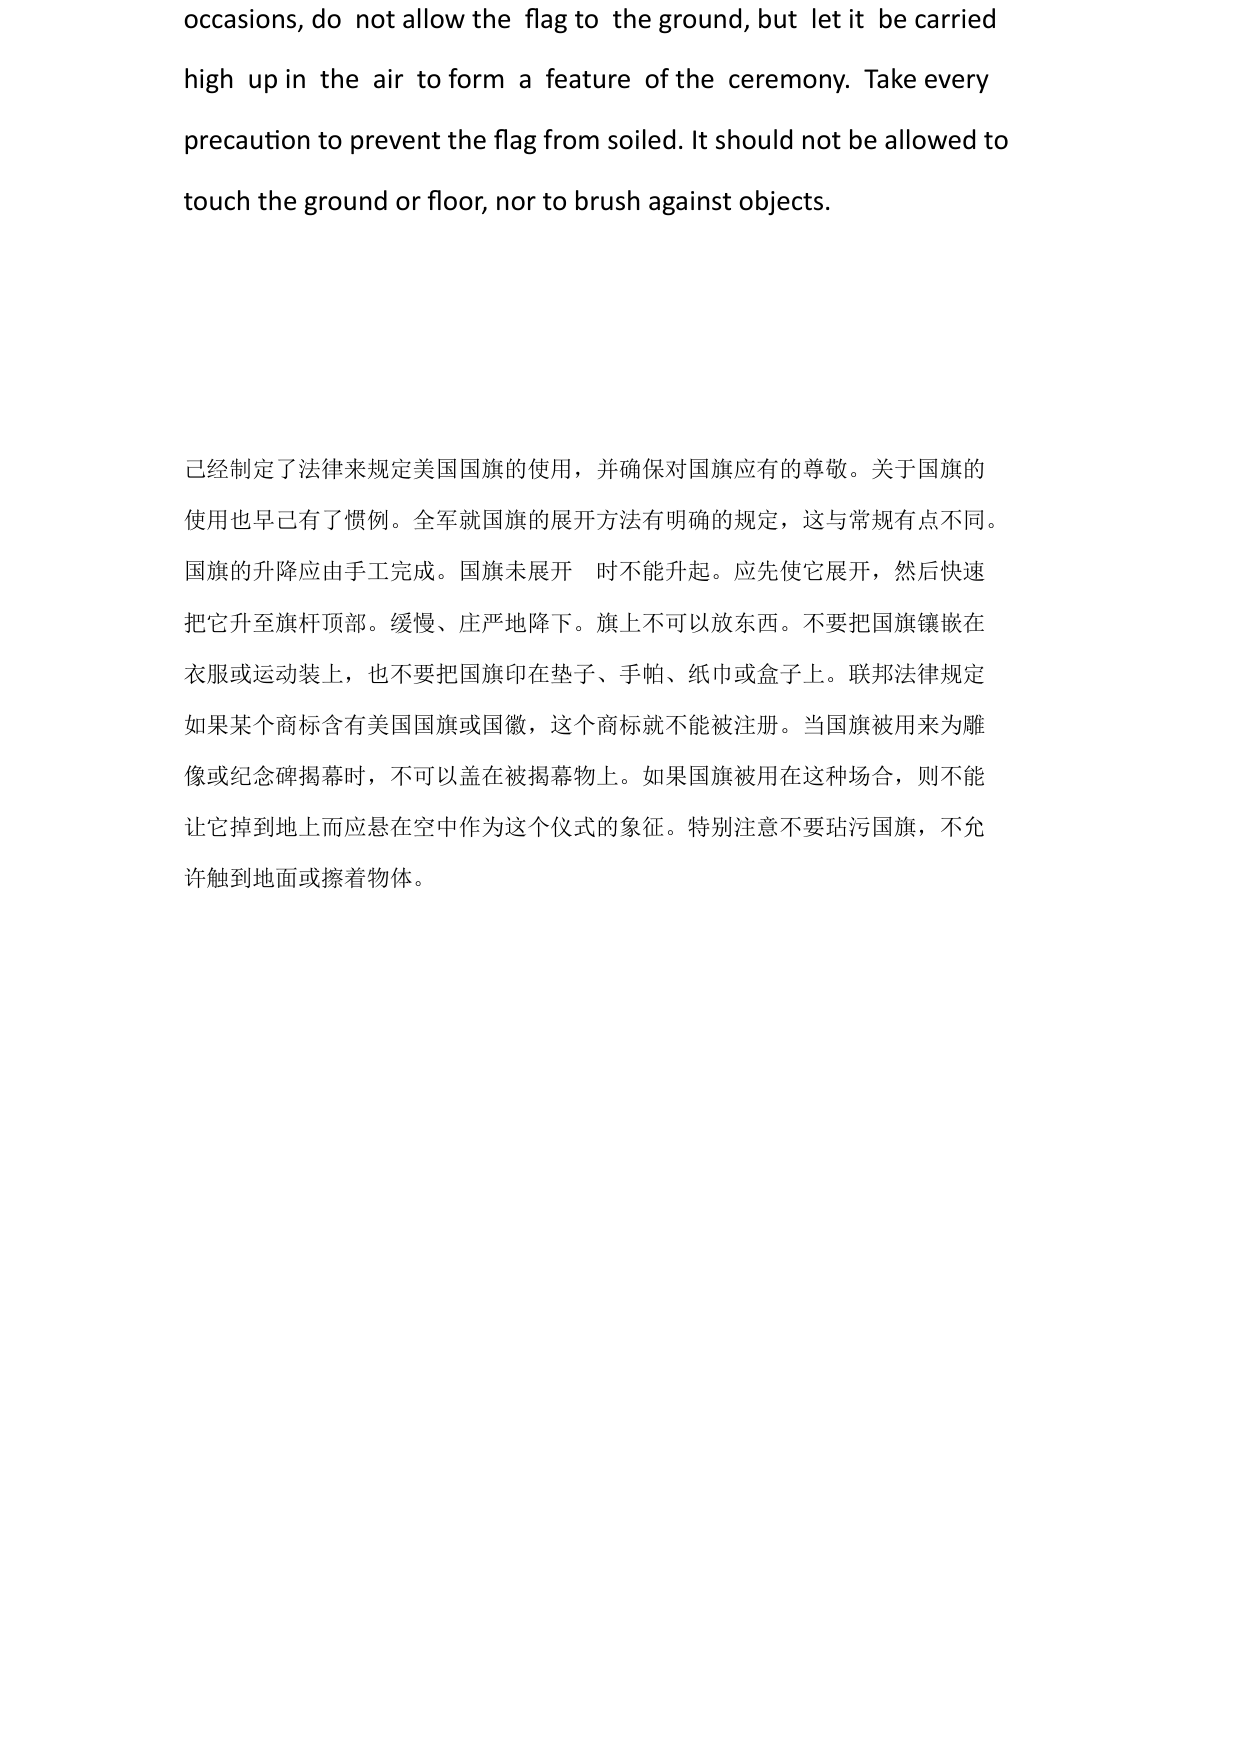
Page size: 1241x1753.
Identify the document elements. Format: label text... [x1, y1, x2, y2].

text 衣服或运动装上，也不要把国旗印在垫子、手帕、纸巾或盒子上。联邦法律规定 [183, 659, 1240, 685]
text 像或纪念碑揭幕时，不可以盖在被揭幕物上。如果国旗被用在这种场合，则不能 [183, 761, 1240, 788]
text occasions, do not allow the flag to the ground, but let it be carried [183, 0, 1240, 36]
text 把它升至旗杆顶部。缓慢、庄严地降下。旗上不可以放东西。不要把国旗镶嵌在 [183, 608, 1240, 634]
text touch the ground or floor, nor to brush against objects. [183, 182, 1240, 217]
text 许触到地面或擦着物体。 [183, 864, 1240, 890]
text 己经制定了法律来规定美国国旗的使用，并确保对国旗应有的尊敬。关于国旗的 [183, 454, 1240, 481]
text precaution to prevent the flag from soiled. It should not be allowed to [183, 121, 1240, 157]
text 国旗的升降应由手工完成。国旗未展开 时不能升起。应先使它展开，然后快速 [183, 557, 1240, 583]
text 如果某个商标含有美国国旗或国徽，这个商标就不能被注册。当国旗被用来为雕 [183, 710, 1240, 736]
text 让它掉到地上而应悬在空中作为这个仪式的象征。特别注意不要玷污国旗，不允 [183, 813, 1240, 839]
text high up in the air to form a feature of the ceremony. Take every [183, 61, 1240, 96]
text 使用也早己有了惯例。全军就国旗的展开方法有明确的规定，这与常规有点不同。 [183, 506, 1240, 532]
